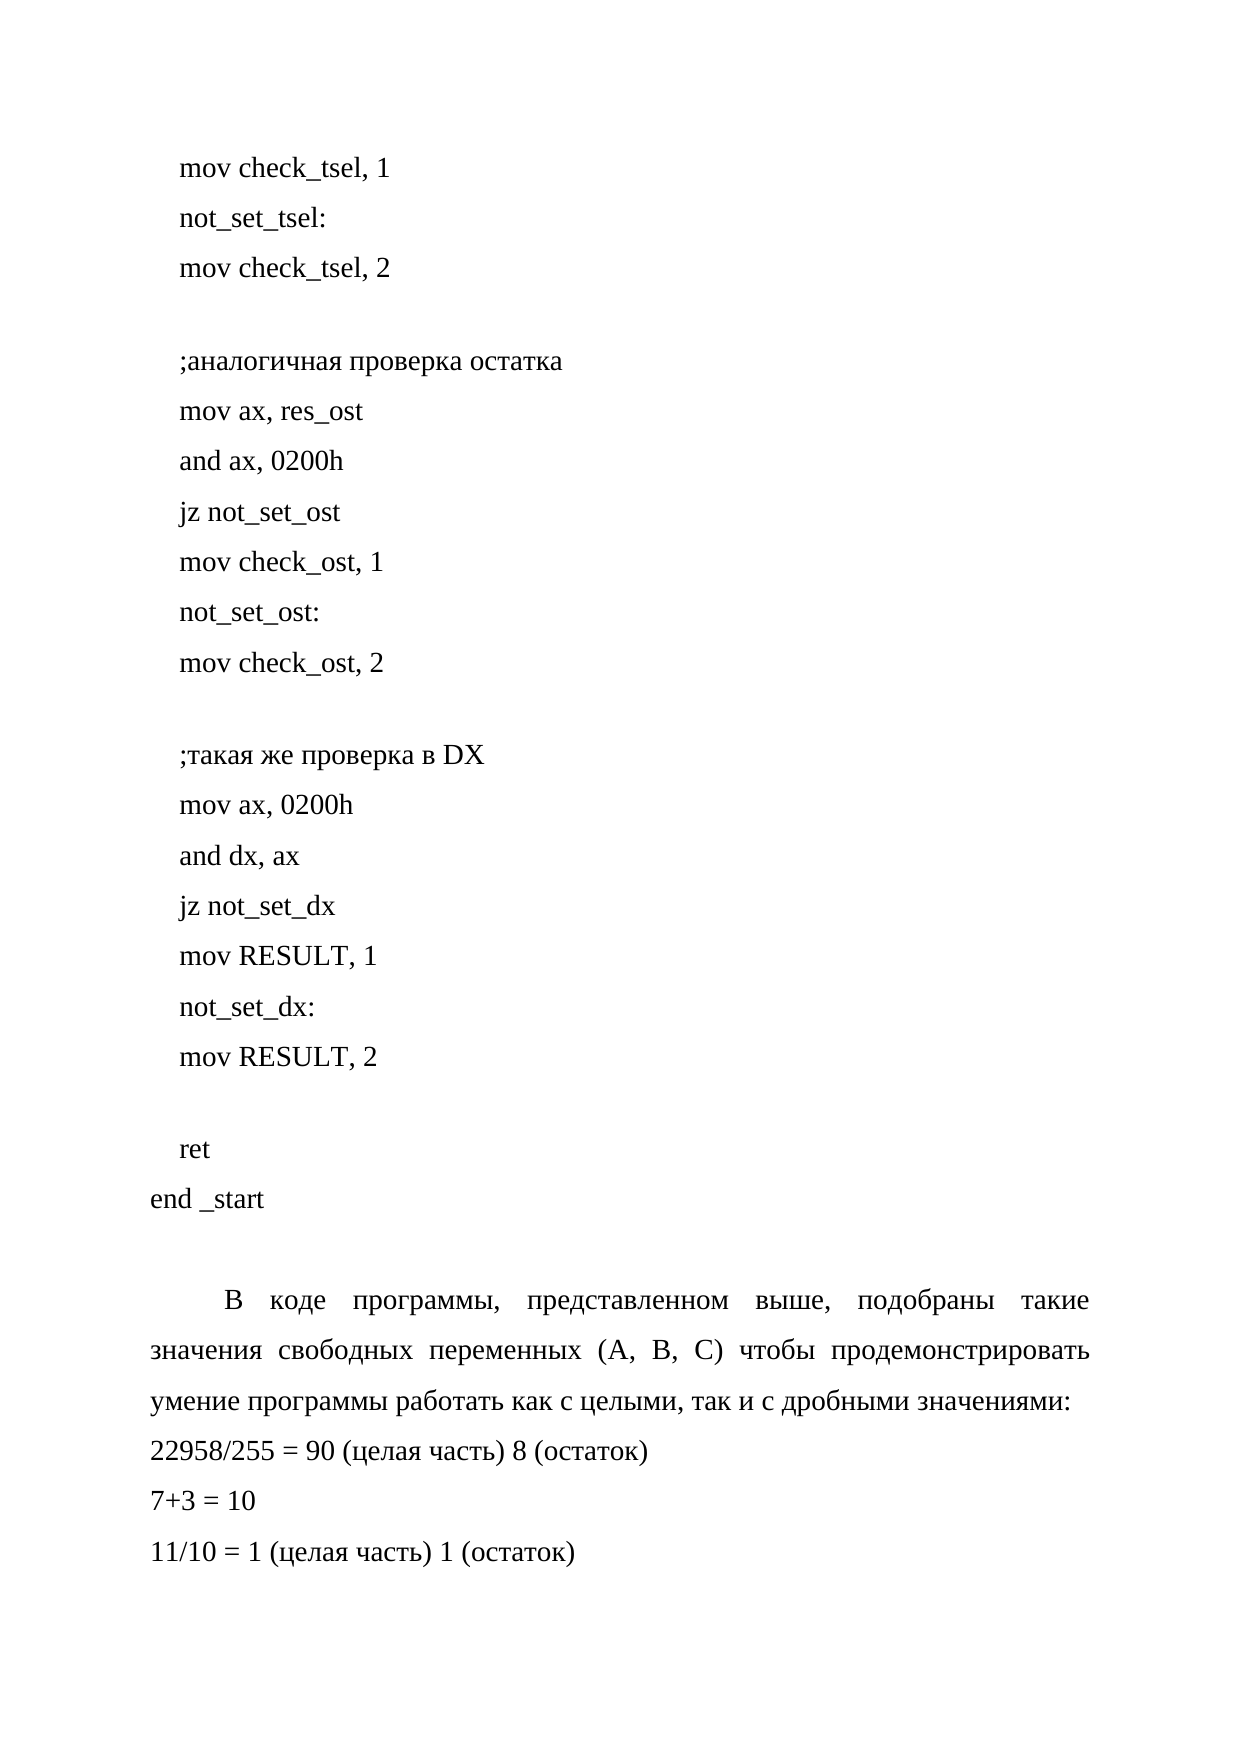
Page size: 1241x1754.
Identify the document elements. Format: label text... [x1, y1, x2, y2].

text not_set_ost: [150, 594, 1090, 628]
text mov check_ost, 1 [150, 544, 1090, 578]
text mov ax, res_ost [150, 393, 1090, 427]
text and dx, ax [150, 838, 1090, 871]
text В коде программы, представленном выше, подобраны такие значения свободных переменных (A, B, C) чтобы продемонстрировать умение программы работать как с целыми, так и с дробными значениями: [150, 1282, 1090, 1416]
text ret [150, 1131, 1090, 1165]
text ;такая же проверка в DX [150, 737, 1090, 771]
text not_set_tsel: [150, 200, 1090, 234]
text mov RESULT, 1 [150, 938, 1090, 972]
text 7+3 = 10 [150, 1483, 1090, 1517]
text jz not_set_dx [150, 888, 1090, 922]
text jz not_set_ost [150, 494, 1090, 527]
text mov ax, 0200h [150, 787, 1090, 821]
text end _start [150, 1182, 1090, 1215]
text mov check_tsel, 1 [150, 150, 1090, 183]
text 11/10 = 1 (целая часть) 1 (остаток) [150, 1534, 1090, 1567]
text not_set_dx: [150, 989, 1090, 1022]
text mov check_tsel, 2 [150, 251, 1090, 284]
text 22958/255 = 90 (целая часть) 8 (остаток) [150, 1433, 1090, 1467]
text mov RESULT, 2 [150, 1039, 1090, 1072]
text mov check_ost, 2 [150, 645, 1090, 678]
text and ax, 0200h [150, 443, 1090, 477]
text ;аналогичная проверка остатка [150, 343, 1090, 376]
